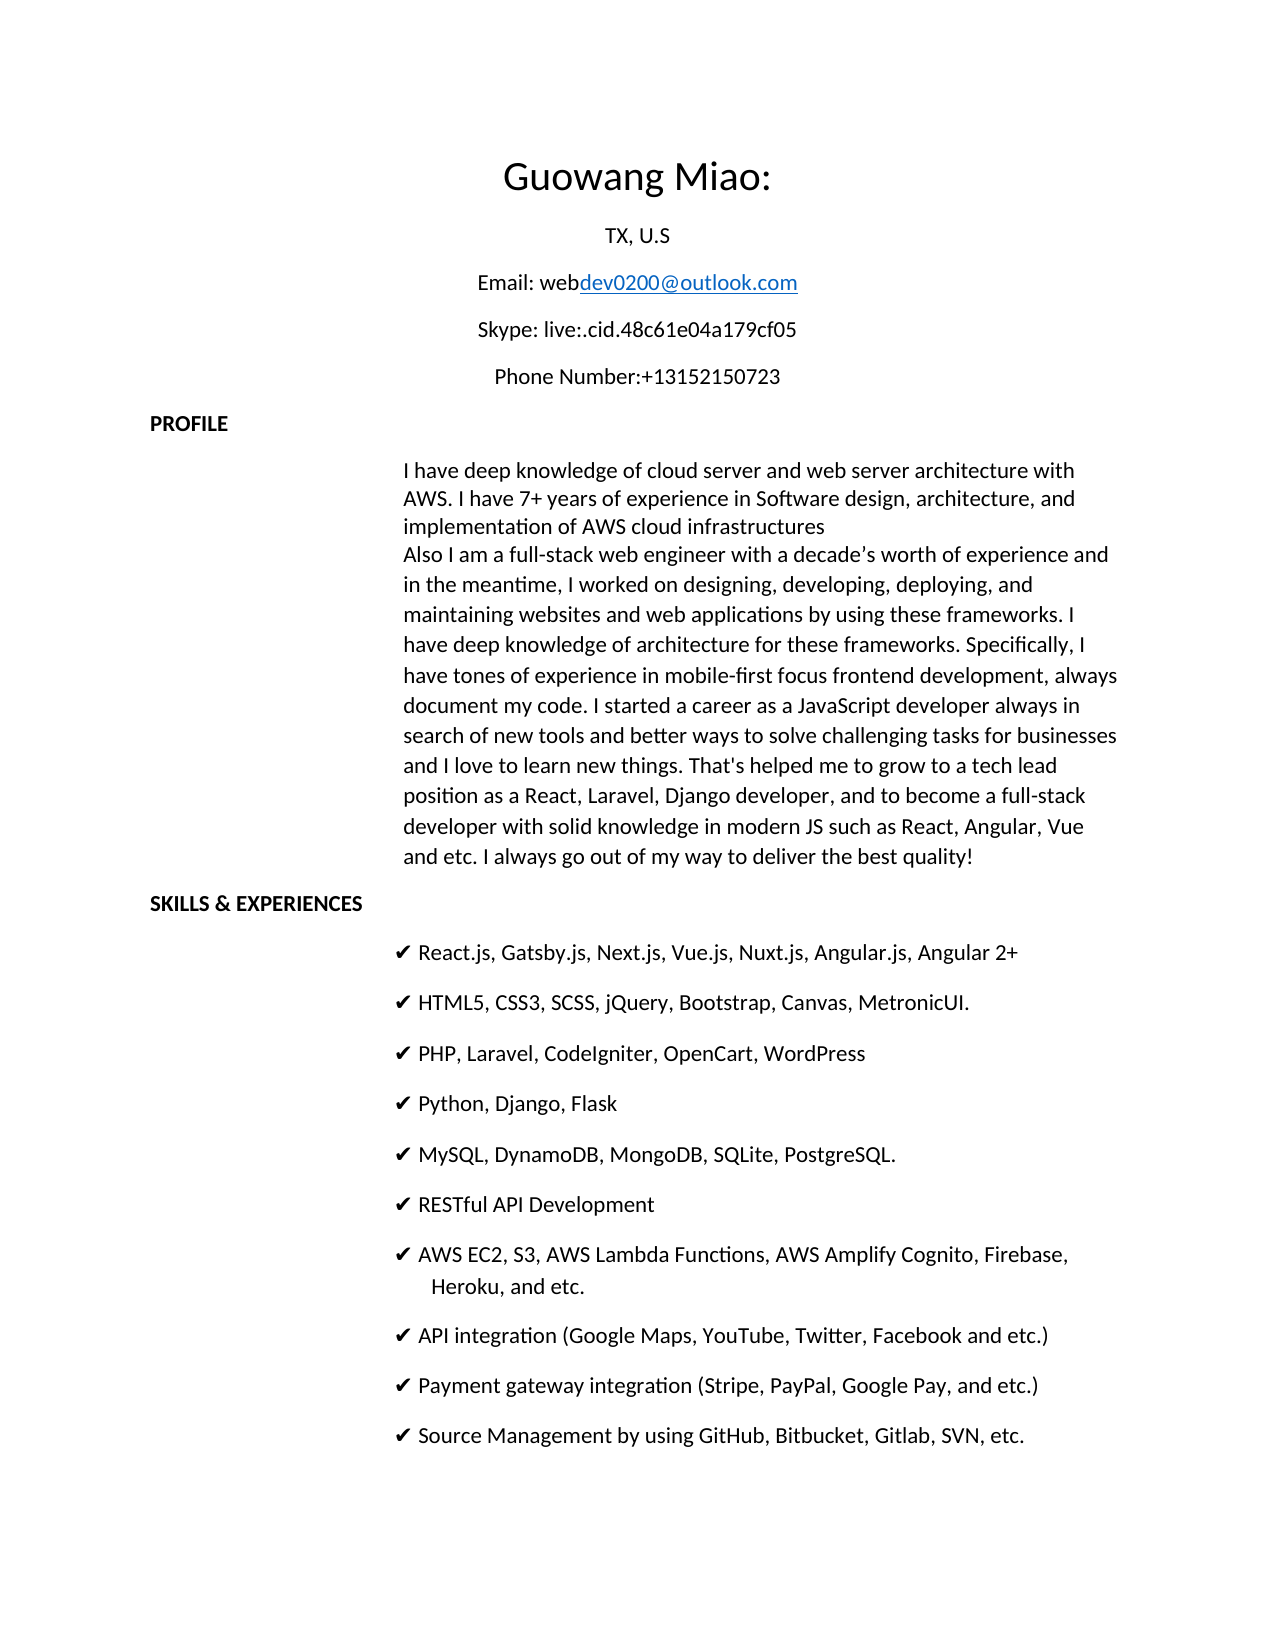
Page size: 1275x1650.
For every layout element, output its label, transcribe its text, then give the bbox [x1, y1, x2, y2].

text ✔ Python, Django, Flask [394, 1087, 1125, 1118]
text ✔ MySQL, DynamoDB, MongoDB, SQLite, PostgreSQL. [394, 1137, 1125, 1169]
text Guowang Miao: [150, 150, 1125, 201]
text ✔ Payment gateway integration (Stripe, PayPal, Google Pay, and etc.) [394, 1369, 1125, 1400]
text ✔ React.js, Gatsby.js, Next.js, Vue.js, Nuxt.js, Angular.js, Angular 2+ [394, 936, 1125, 967]
text Email: webdev0200@outlook.com [150, 268, 1125, 296]
text Also I am a full-stack web engineer with a decade’s worth of experience and in the meantime, I worked on designing, developing, deploying, and maintaining websites and web applications by using these frameworks. I have deep knowledge of architecture for these frameworks. Specifically, I have tones of experience in mobile-first focus frontend development, always document my code. I started a career as a JavaScript developer always in search of new tools and better ways to solve challenging tasks for businesses and I love to learn new things. That's helped me to grow to a tech lead position as a React, Laravel, Django developer, and to become a full-stack developer with solid knowledge in modern JS such as React, Angular, Vue and etc. I always go out of my way to deliver the best quality! [403, 540, 1125, 870]
text ✔ RESTful API Development [394, 1188, 1125, 1219]
text ✔ AWS EC2, S3, AWS Lambda Functions, AWS Amplify Cognito, Firebase, Heroku, and etc. [394, 1238, 1125, 1300]
text SKILLS & EXPERIENCES [150, 889, 1125, 917]
text I have deep knowledge of cloud server and web server architecture with AWS. I have 7+ years of experience in Software design, architecture, and implementation of AWS cloud infrastructures [403, 456, 1094, 540]
text Skype: live:.cid.48c61e04a179cf05 [150, 315, 1125, 343]
text ✔ PHP, Laravel, CodeIgniter, OpenCart, WordPress [394, 1037, 1125, 1068]
text PROFILE [150, 409, 1125, 437]
text ✔ API integration (Google Maps, YouTube, Twitter, Facebook and etc.) [394, 1319, 1125, 1350]
text Phone Number:+13152150723 [150, 362, 1125, 390]
text ✔ Source Management by using GitHub, Bitbucket, Gitlab, SVN, etc. [394, 1419, 1125, 1451]
text ✔ HTML5, CSS3, SCSS, jQuery, Bootstrap, Canvas, MetronicUI. [394, 986, 1125, 1017]
text TX, U.S [150, 222, 1125, 249]
